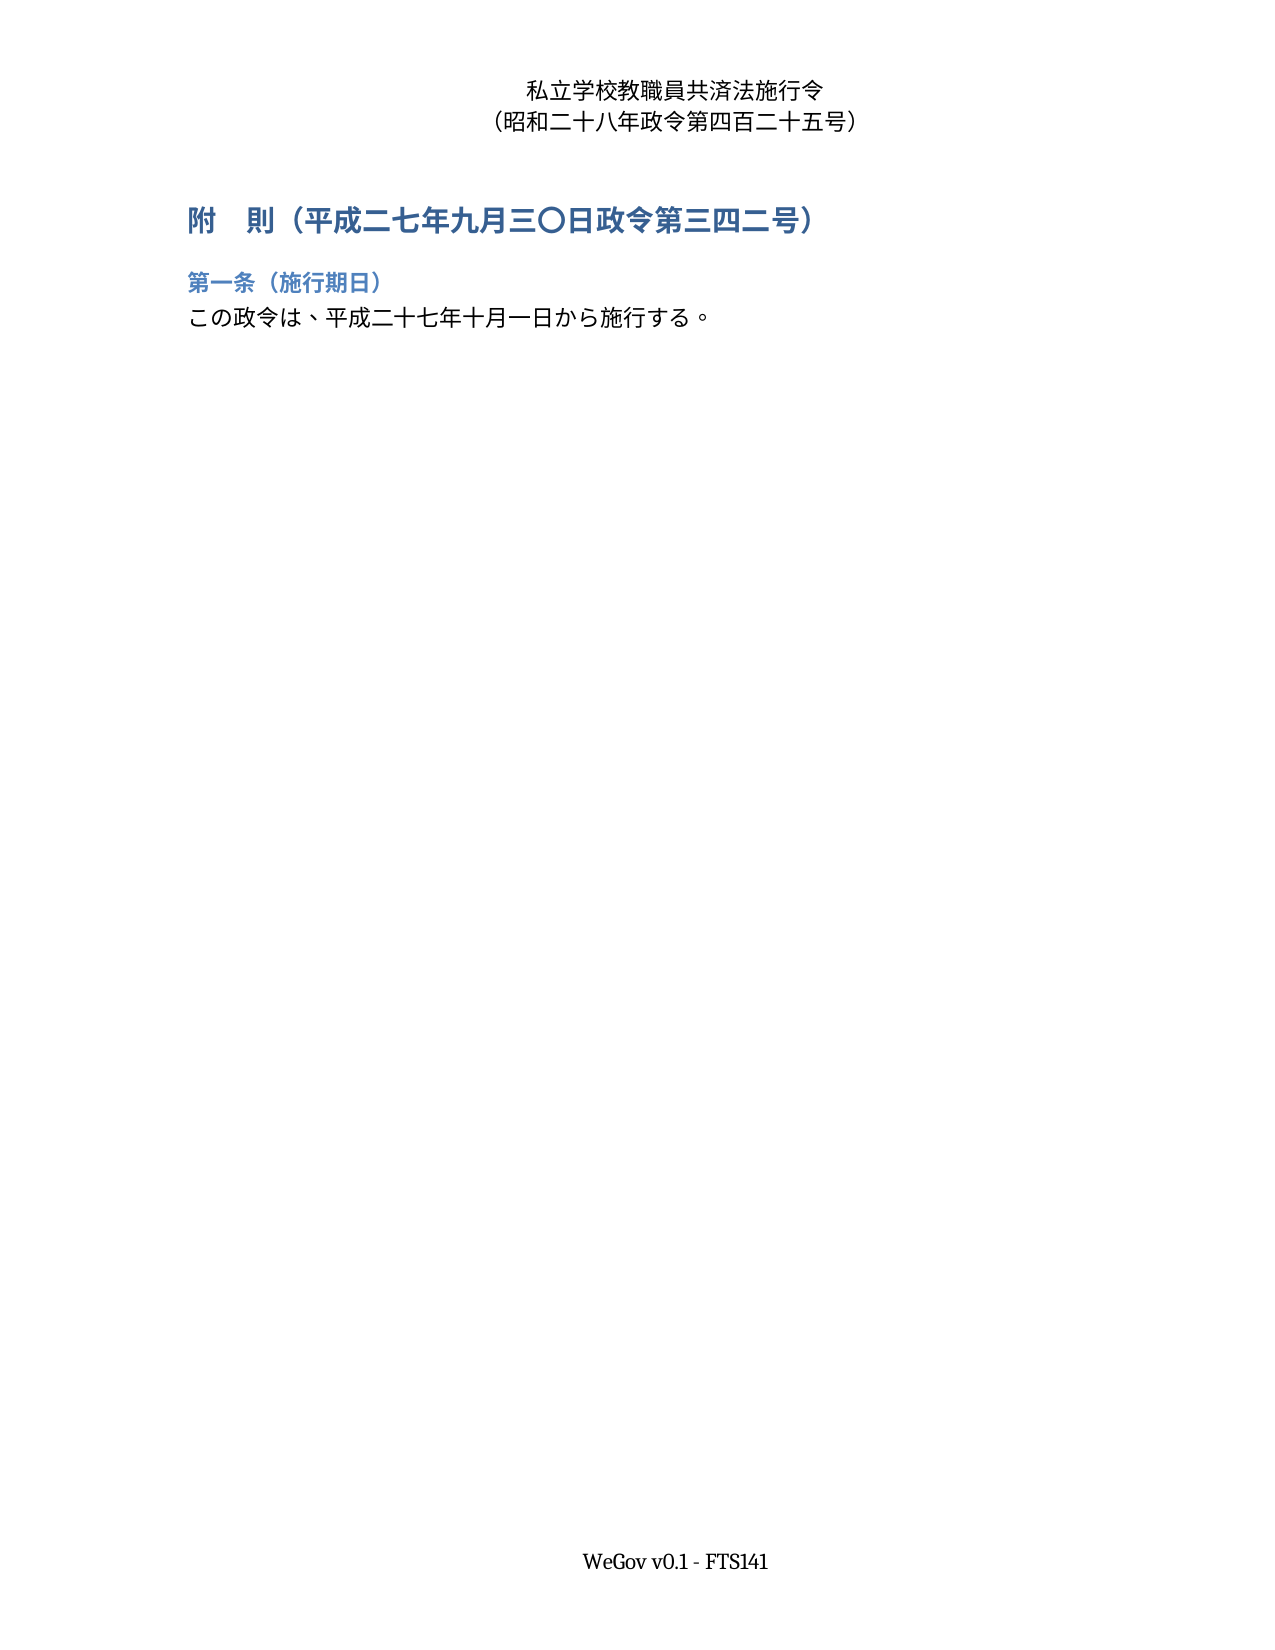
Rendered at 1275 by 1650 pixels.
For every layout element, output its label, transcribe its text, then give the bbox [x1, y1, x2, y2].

subtitle 附 則（平成二七年九月三〇日政令第三四二号） [187, 200, 1087, 240]
text この政令は、平成二十七年十月一日から施行する。 [187, 302, 1087, 334]
subtitle 第一条（施行期日） [187, 266, 1087, 298]
